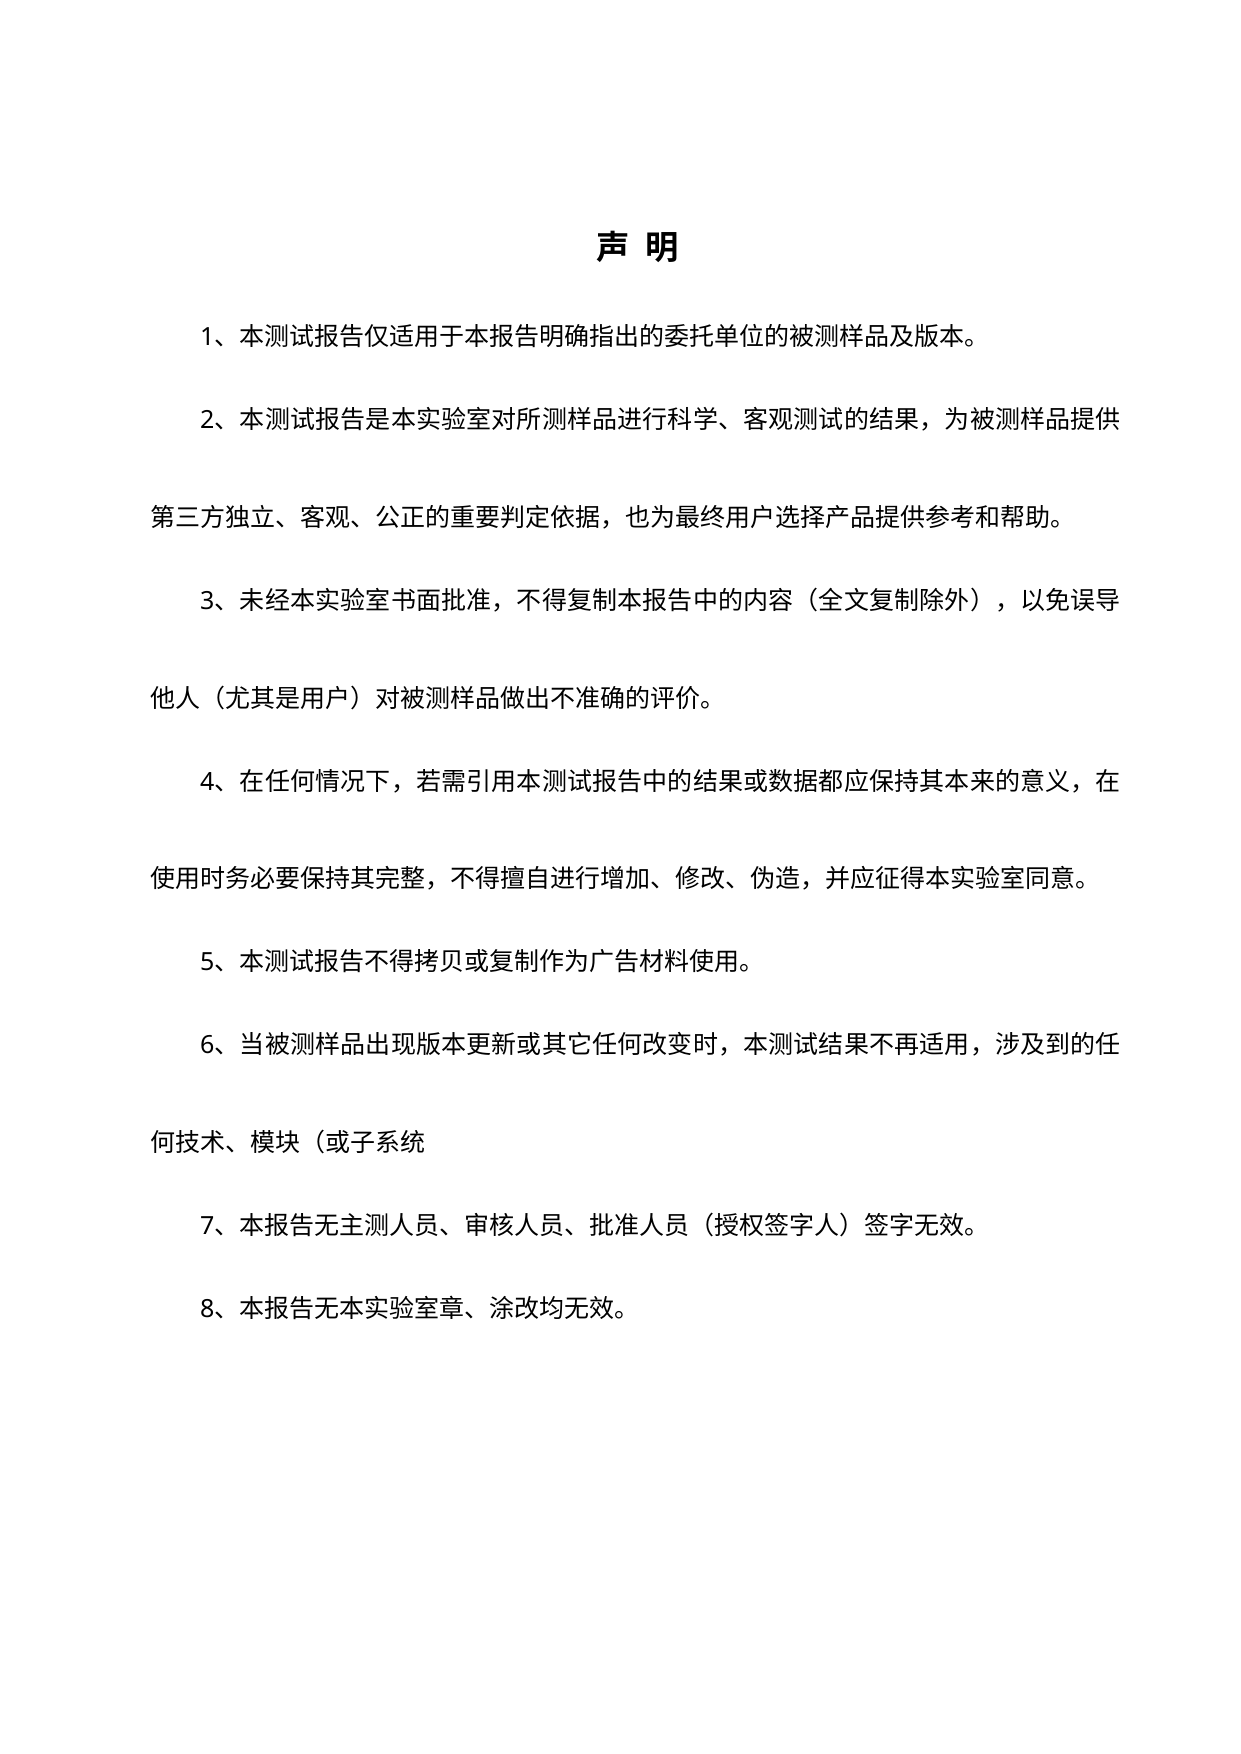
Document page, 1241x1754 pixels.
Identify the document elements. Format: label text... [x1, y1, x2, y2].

text 1、本测试报告仅适用于本报告明确指出的委托单位的被测样品及版本。 [150, 302, 1125, 367]
text 7、本报告无主测人员、审核人员、批准人员（授权签字人）签字无效。 [150, 1191, 1125, 1256]
text 4、在任何情况下，若需引用本测试报告中的结果或数据都应保持其本来的意义，在使用时务必要保持其完整，不得擅自进行增加、修改、伪造，并应征得本实验室同意。 [150, 747, 1125, 909]
text 2、本测试报告是本实验室对所测样品进行科学、客观测试的结果，为被测样品提供第三方独立、客观、公正的重要判定依据，也为最终用户选择产品提供参考和帮助。 [150, 386, 1125, 548]
text 8、本报告无本实验室章、涂改均无效。 [150, 1274, 1125, 1339]
text 5、本测试报告不得拷贝或复制作为广告材料使用。 [150, 927, 1125, 992]
text 3、未经本实验室书面批准，不得复制本报告中的内容（全文复制除外），以免误导他人（尤其是用户）对被测样品做出不准确的评价。 [150, 566, 1125, 729]
text 6、当被测样品出现版本更新或其它任何改变时，本测试结果不再适用，涉及到的任何技术、模块（或子系统 [150, 1011, 1125, 1173]
text 声 明 [150, 226, 1125, 268]
